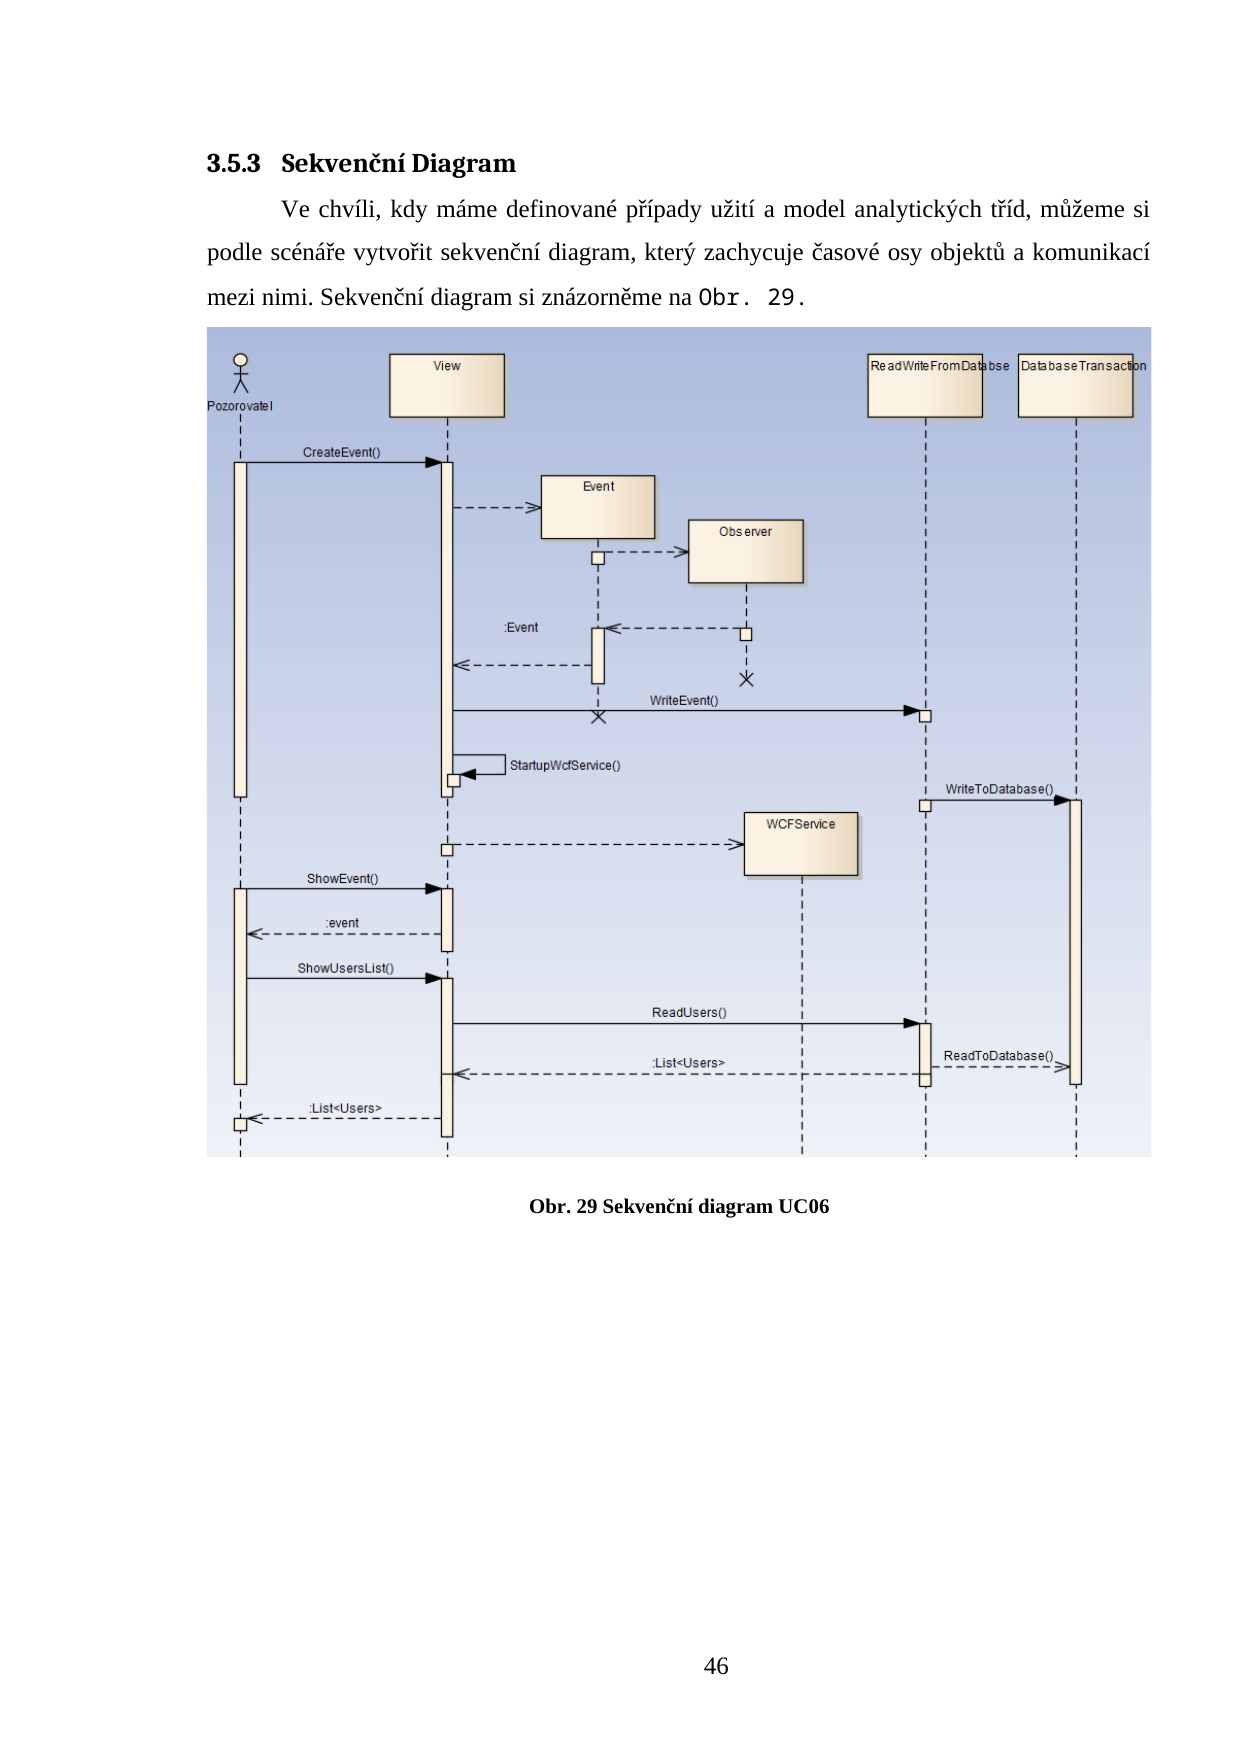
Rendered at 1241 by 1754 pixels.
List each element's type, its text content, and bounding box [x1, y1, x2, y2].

picture [206, 327, 1152, 1157]
text Ve chvíli, kdy máme definované případy užití a model analytických tříd, můžeme si podle scénáře vytvořit sekvenční diagram, který zachycuje časové osy objektů a komunikací mezi nimi. Sekvenční diagram si znázorněme na obr. 29. [207, 194, 1152, 312]
subtitle Sekvenční Diagram [207, 148, 1152, 179]
text Obr. 29 Sekvenční diagram UC06 [207, 1194, 1152, 1218]
